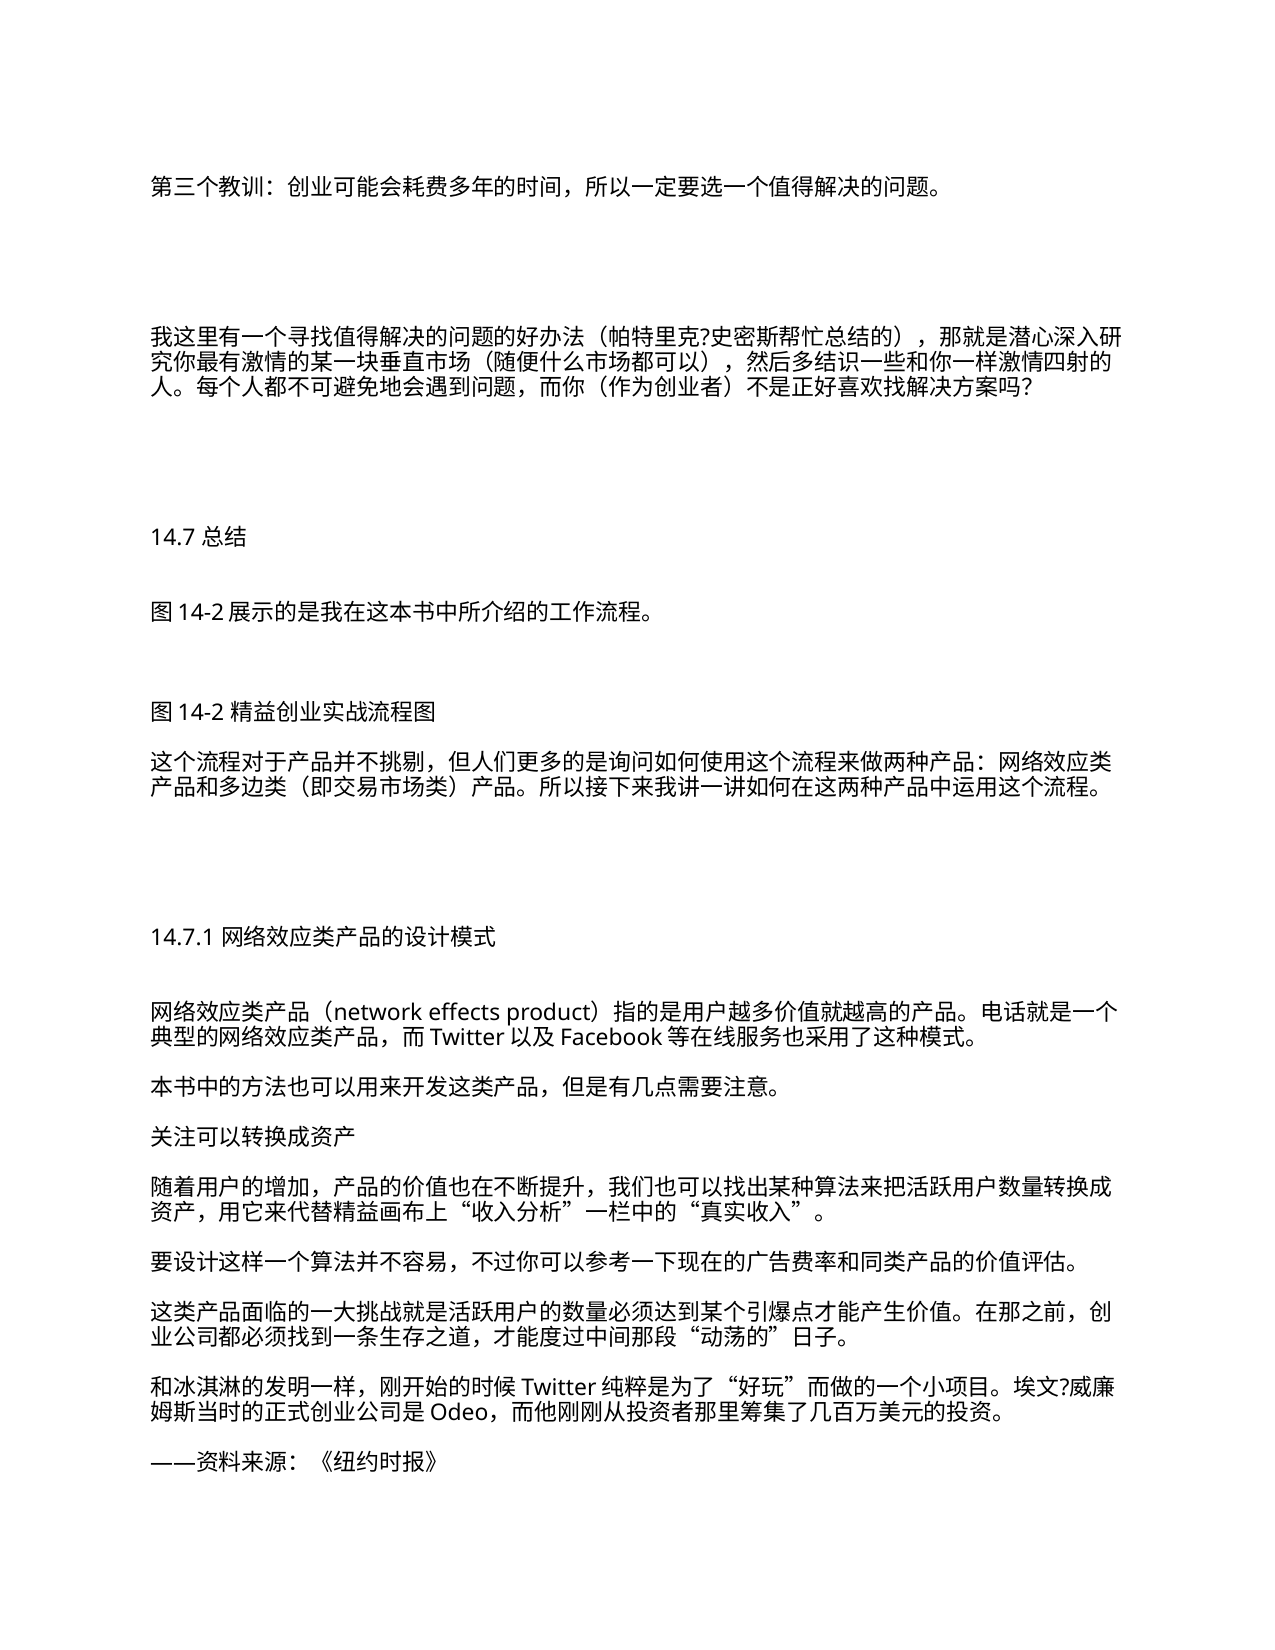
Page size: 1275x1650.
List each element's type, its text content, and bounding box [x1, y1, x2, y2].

text 第三个教训：创业可能会耗费多年的时间，所以一定要选一个值得解决的问题。 [150, 175, 1125, 200]
text 14.7 总结 [150, 525, 1125, 550]
text 这个流程对于产品并不挑剔，但人们更多的是询问如何使用这个流程来做两种产品：网络效应类产品和多边类（即交易市场类）产品。所以接下来我讲一讲如何在这两种产品中运用这个流程。 [150, 750, 1125, 800]
text 图14-2展示的是我在这本书中所介绍的工作流程。 [150, 600, 1125, 625]
text 随着用户的增加，产品的价值也在不断提升，我们也可以找出某种算法来把活跃用户数量转换成资产，用它来代替精益画布上“收入分析”一栏中的“真实收入”。 [150, 1175, 1125, 1225]
text 网络效应类产品（network effects product）指的是用户越多价值就越高的产品。电话就是一个典型的网络效应类产品，而Twitter以及Facebook等在线服务也采用了这种模式。 [150, 1000, 1125, 1050]
text 本书中的方法也可以用来开发这类产品，但是有几点需要注意。 [150, 1075, 1125, 1100]
text 14.7.1 网络效应类产品的设计模式 [150, 925, 1125, 950]
text 关注可以转换成资产 [150, 1125, 1125, 1150]
text ——资料来源：《纽约时报》 [150, 1450, 1125, 1475]
text 我这里有一个寻找值得解决的问题的好办法（帕特里克?史密斯帮忙总结的），那就是潜心深入研究你最有激情的某一块垂直市场（随便什么市场都可以），然后多结识一些和你一样激情四射的人。每个人都不可避免地会遇到问题，而你（作为创业者）不是正好喜欢找解决方案吗？ [150, 325, 1125, 400]
text 要设计这样一个算法并不容易，不过你可以参考一下现在的广告费率和同类产品的价值评估。 [150, 1250, 1125, 1275]
text 这类产品面临的一大挑战就是活跃用户的数量必须达到某个引爆点才能产生价值。在那之前，创业公司都必须找到一条生存之道，才能度过中间那段“动荡的”日子。 [150, 1300, 1125, 1350]
text 和冰淇淋的发明一样，刚开始的时候Twitter纯粹是为了“好玩”而做的一个小项目。埃文?威廉姆斯当时的正式创业公司是Odeo，而他刚刚从投资者那里筹集了几百万美元的投资。 [150, 1375, 1125, 1425]
text 图14-2 精益创业实战流程图 [150, 700, 1125, 725]
